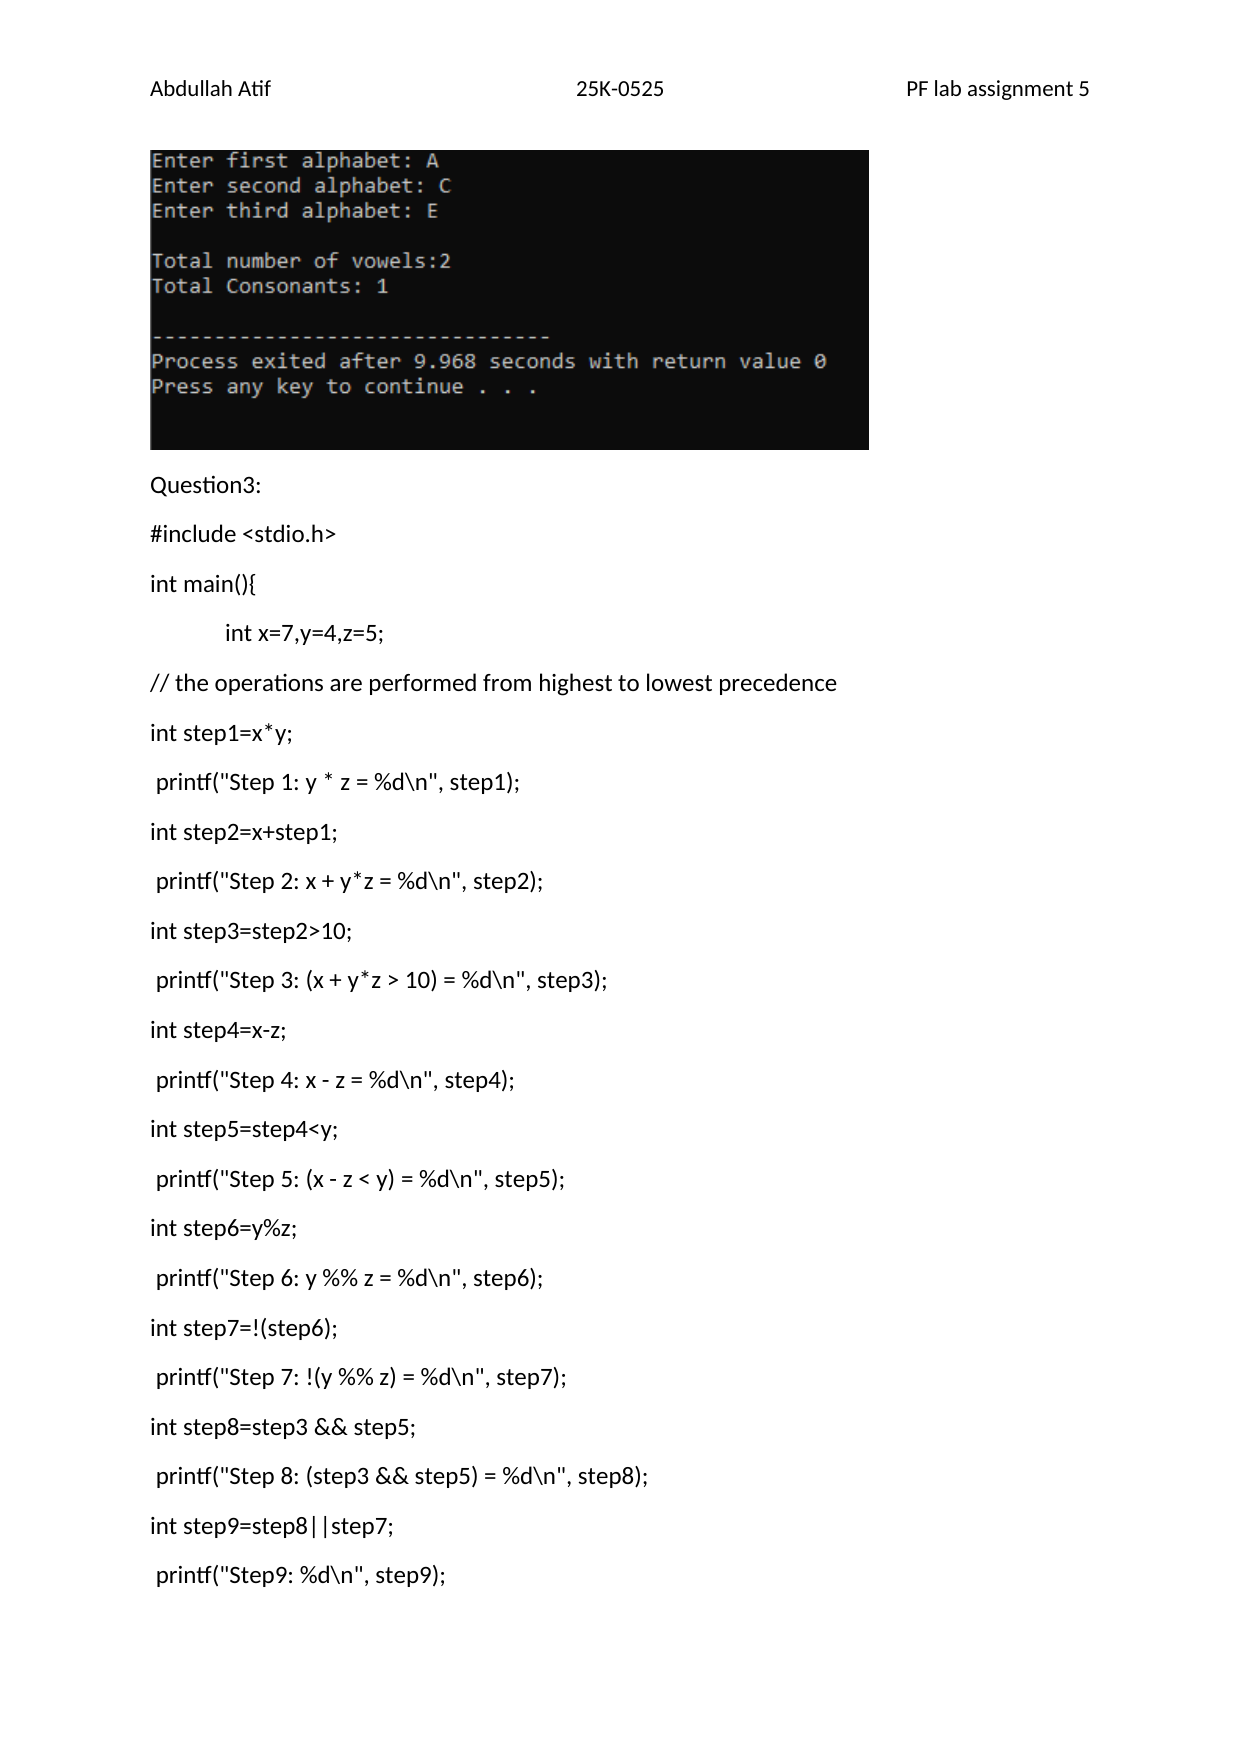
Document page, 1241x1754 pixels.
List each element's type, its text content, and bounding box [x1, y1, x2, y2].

text Question3: [150, 469, 1090, 499]
text #include <stdio.h> [150, 518, 1090, 549]
text int x=7,y=4,z=5; [150, 618, 1090, 648]
text int step8=step3 && step5; [150, 1411, 1090, 1441]
text int step5=step4<y; [150, 1113, 1090, 1144]
text printf("Step 8: (step3 && step5) = %d\n", step8); [150, 1461, 1090, 1491]
text int step1=x*y; [150, 717, 1090, 747]
text printf("Step 5: (x - z < y) = %d\n", step5); [150, 1163, 1090, 1193]
text int step3=step2>10; [150, 915, 1090, 946]
text printf("Step 2: x + y*z = %d\n", step2); [150, 866, 1090, 896]
text printf("Step 7: !(y %% z) = %d\n", step7); [150, 1361, 1090, 1392]
text // the operations are performed from highest to lowest precedence [150, 667, 1090, 698]
text int main(){ [150, 568, 1090, 598]
text int step9=step8||step7; [150, 1510, 1090, 1541]
text printf("Step 3: (x + y*z > 10) = %d\n", step3); [150, 965, 1090, 995]
text int step6=y%z; [150, 1213, 1090, 1243]
text int step7=!(step6); [150, 1312, 1090, 1342]
picture [150, 150, 869, 450]
text printf("Step9: %d\n", step9); [150, 1560, 1090, 1590]
text printf("Step 4: x - z = %d\n", step4); [150, 1064, 1090, 1094]
text printf("Step 6: y %% z = %d\n", step6); [150, 1262, 1090, 1293]
text printf("Step 1: y * z = %d\n", step1); [150, 766, 1090, 797]
text int step2=x+step1; [150, 816, 1090, 846]
text int step4=x-z; [150, 1014, 1090, 1045]
